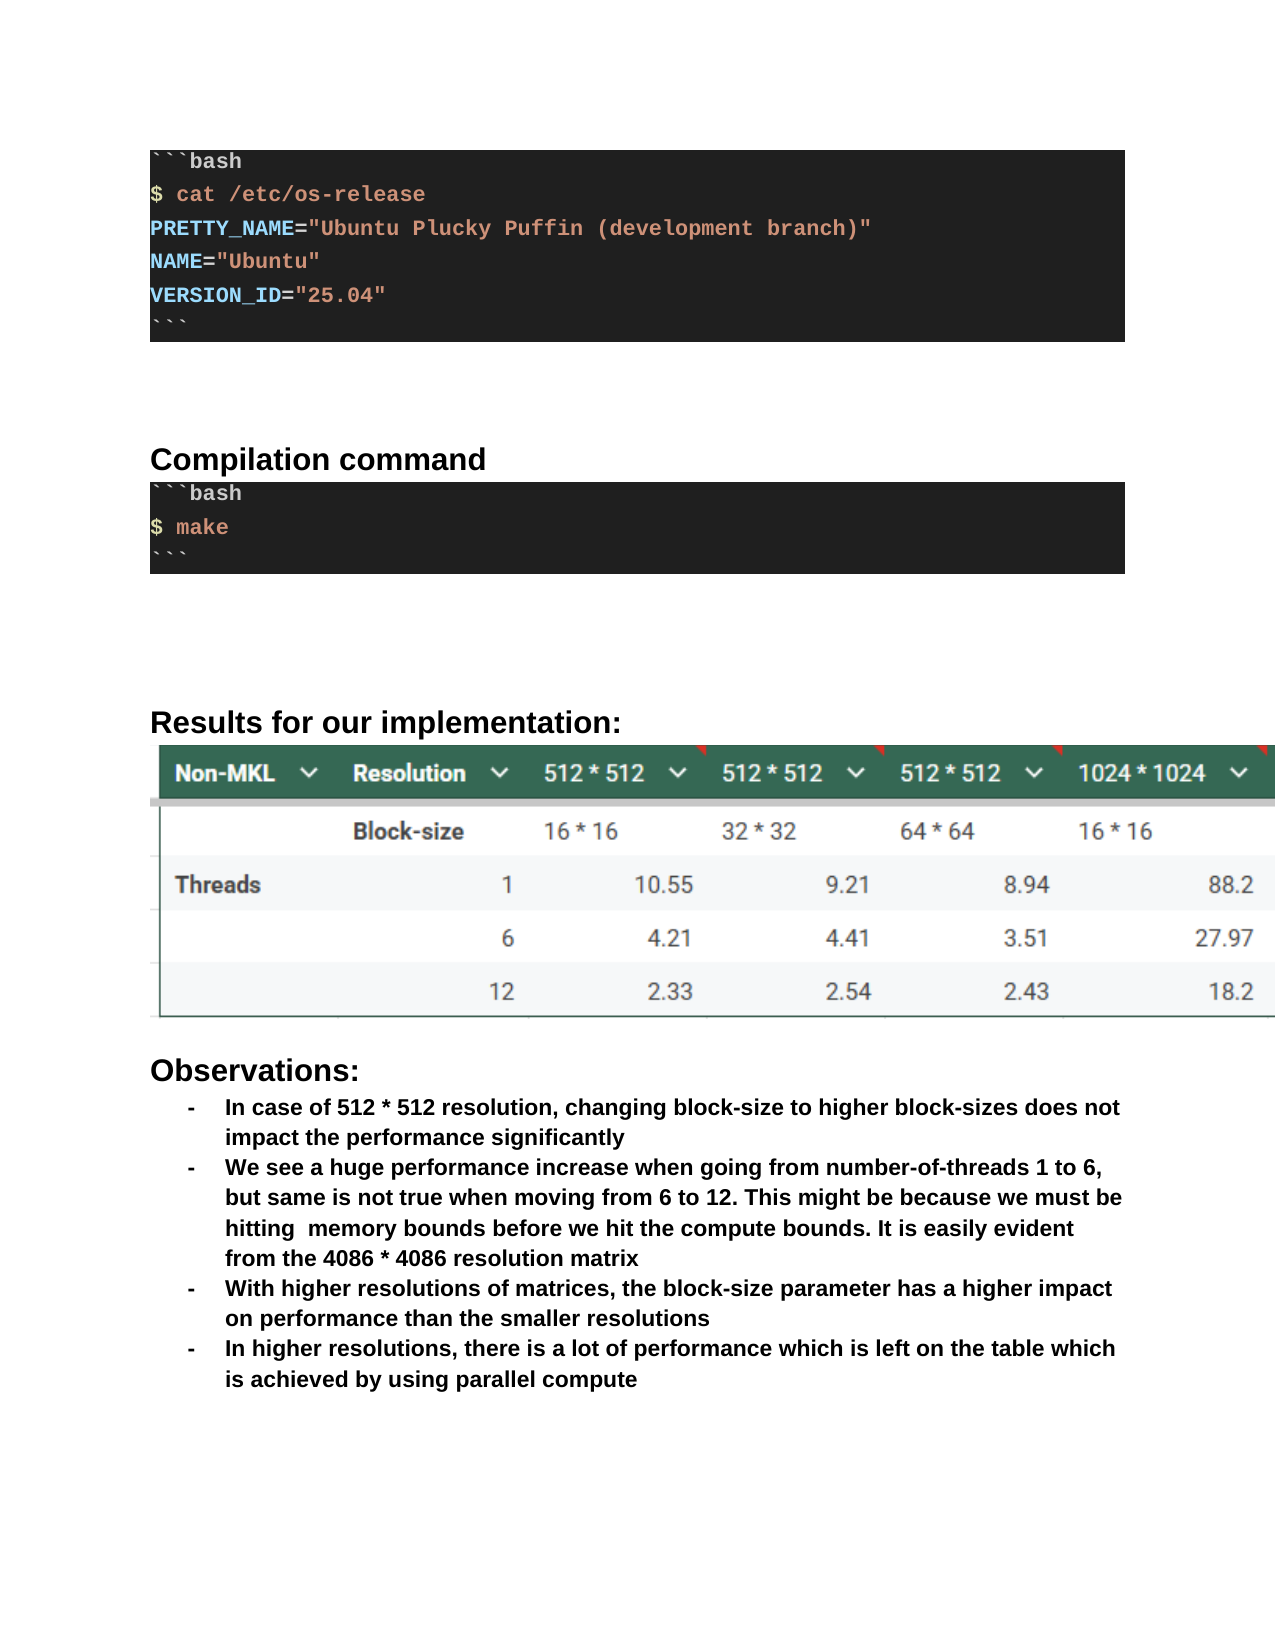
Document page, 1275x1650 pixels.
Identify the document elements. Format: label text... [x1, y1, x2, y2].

list In higher resolutions, there is a lot of performance which is left on the table which is achieved by using parallel compute [187, 1335, 1125, 1392]
text $ cat /etc/os-release [150, 183, 1125, 208]
text ``` [150, 317, 1125, 342]
list In case of 512 * 512 resolution, changing block-size to higher block-sizes does not impact the performance significantly [187, 1094, 1125, 1150]
text ```bash [150, 150, 1125, 175]
text VERSION_ID="25.04" [150, 284, 1125, 308]
text Results for our implementation: [150, 704, 1125, 739]
text $ make [150, 516, 1125, 541]
text NAME="Ubuntu" [150, 250, 1125, 275]
text Compilation command [150, 441, 1125, 477]
picture [150, 745, 1275, 1019]
text ```bash [150, 482, 1125, 507]
list We see a huge performance increase when going from number-of-threads 1 to 6, but same is not true when moving from 6 to 12. This might be because we must be hitting memory bounds before we hit the compute bounds. It is easily evident from the 4086 * 4086 resolution matrix [187, 1154, 1125, 1271]
text Observations: [150, 1052, 1125, 1088]
text PRETTY_NAME="Ubuntu Plucky Puffin (development branch)" [150, 217, 1125, 242]
text ``` [150, 549, 1125, 574]
list With higher resolutions of matrices, the block-size parameter has a higher impact on performance than the smaller resolutions [187, 1275, 1125, 1331]
